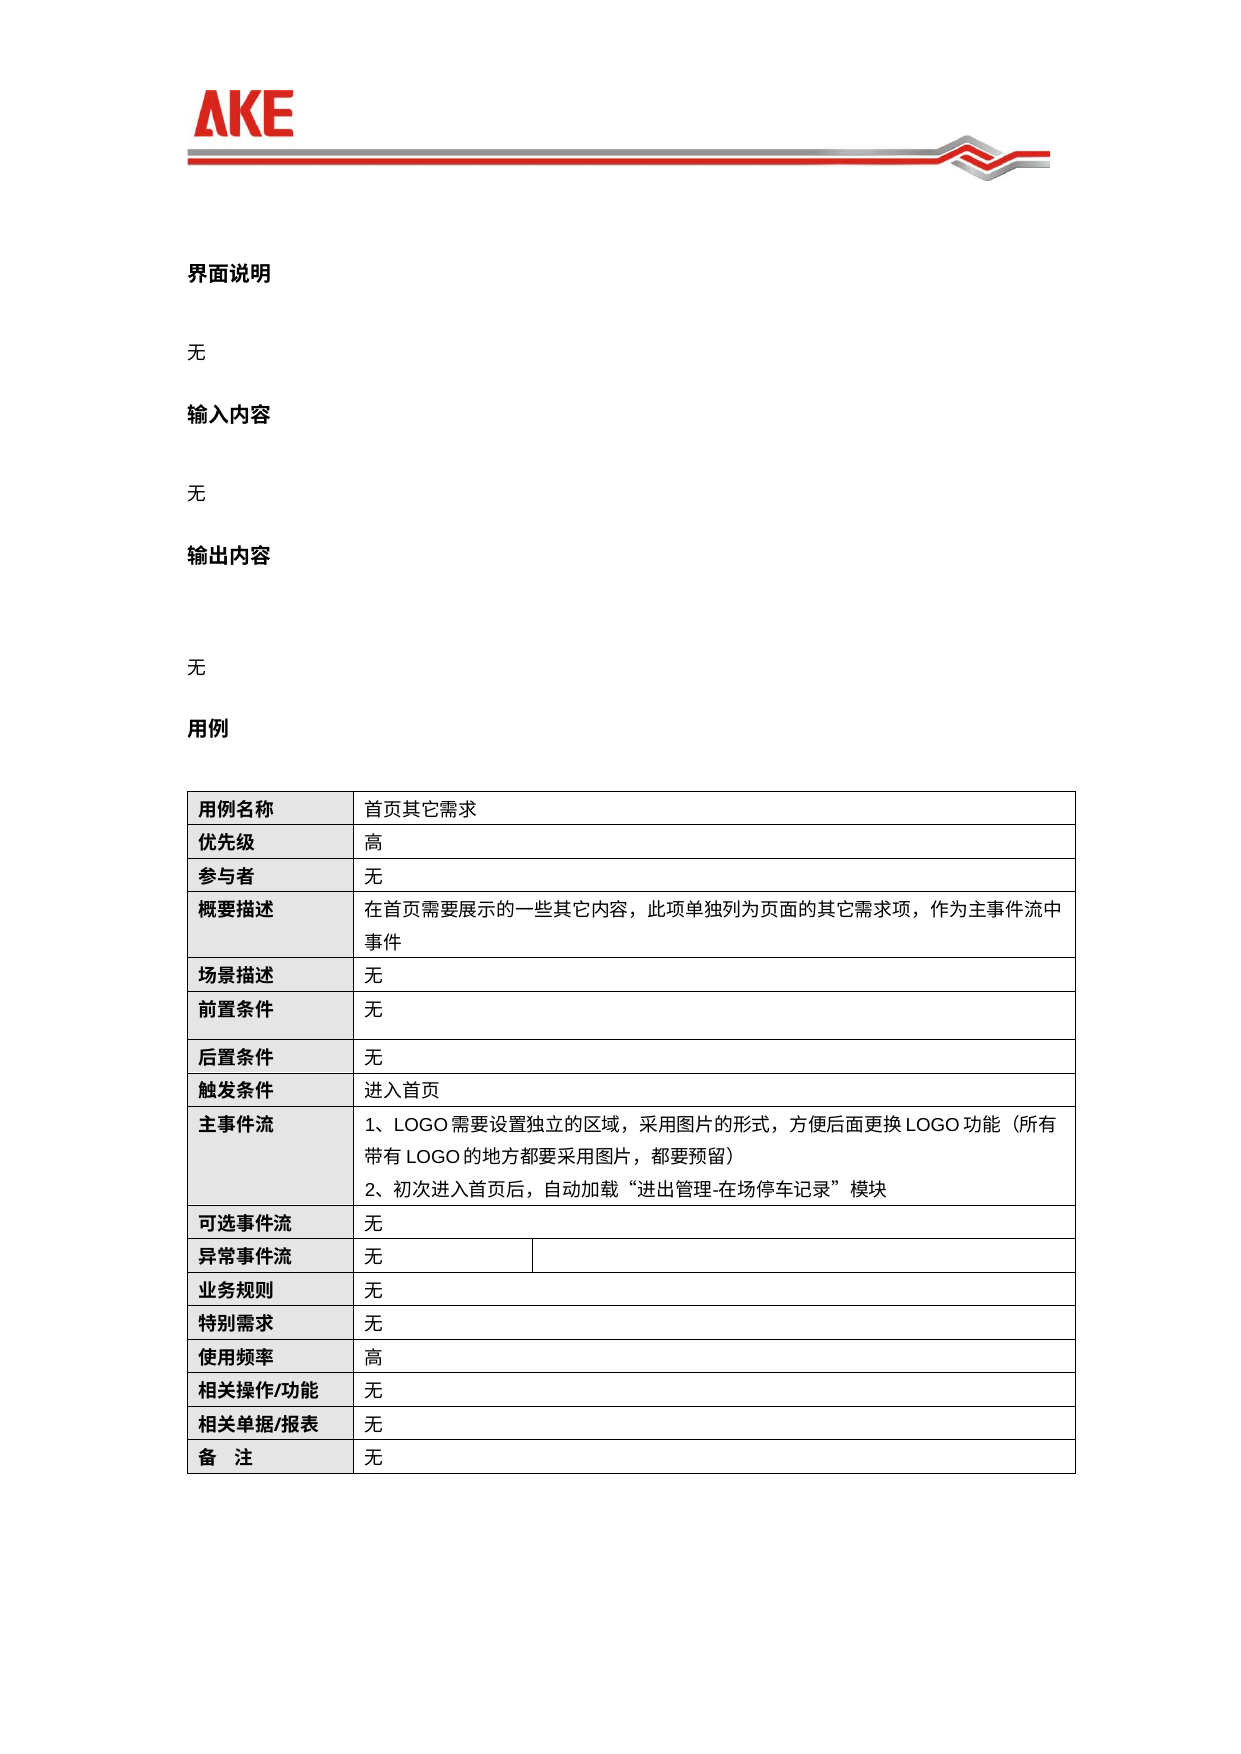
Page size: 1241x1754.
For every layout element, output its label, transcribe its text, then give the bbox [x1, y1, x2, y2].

table_cell 无 [354, 1373, 1075, 1406]
table_cell 相关操作/功能 [188, 1373, 353, 1406]
table_cell 概要描述 [188, 892, 353, 957]
table_cell 无 [354, 1407, 1075, 1439]
table_cell 进入首页 [354, 1074, 1075, 1106]
text 界面说明 [187, 256, 1053, 288]
table_cell 无 [354, 1440, 1075, 1473]
table_cell 无 [354, 992, 1075, 1039]
table_cell 触发条件 [188, 1074, 353, 1106]
table_cell 无 [354, 859, 1075, 891]
table_cell 高 [354, 825, 1075, 858]
table_cell 高 [354, 1340, 1075, 1372]
text 无 [187, 476, 1053, 509]
table_cell 无 [354, 958, 1075, 991]
table_cell LOGO需要设置独立的区域，采用图片的形式，方便后面更换LOGO功能（所有带有LOGO的地方都要采用图片，都要预留） 初次进入首页后，自动加载“进出管理-在场停车记录”模块 [354, 1107, 1075, 1204]
table_cell 备 注 [188, 1440, 353, 1473]
table_cell 异常事件流 [188, 1239, 353, 1272]
table_cell 无 [354, 1306, 1075, 1339]
picture [187, 90, 1050, 181]
table_cell 无 [354, 1040, 1075, 1072]
table_cell 后置条件 [188, 1040, 353, 1072]
text 输出内容 [187, 538, 1053, 570]
text 无 [187, 650, 1053, 682]
table_cell 优先级 [188, 825, 353, 858]
text 无 [187, 335, 1053, 368]
table_cell 参与者 [188, 859, 353, 891]
table_cell 主事件流 [188, 1107, 353, 1204]
table_cell 无 [354, 1206, 1075, 1238]
table_cell 在首页需要展示的一些其它内容，此项单独列为页面的其它需求项，作为主事件流中事件 [354, 892, 1075, 957]
table_cell 无 [354, 1239, 532, 1272]
table_cell 使用频率 [188, 1340, 353, 1372]
table_cell 前置条件 [188, 992, 353, 1039]
table_cell 特别需求 [188, 1306, 353, 1339]
text 用例 [187, 711, 1053, 744]
table_cell 业务规则 [188, 1273, 353, 1305]
table_cell [533, 1239, 1075, 1272]
table_header 首页其它需求 [354, 792, 1075, 824]
text 输入内容 [187, 397, 1053, 429]
table_cell 无 [354, 1273, 1075, 1305]
table_header 用例名称 [188, 792, 353, 824]
table_cell 场景描述 [188, 958, 353, 991]
table_cell 可选事件流 [188, 1206, 353, 1238]
table_cell 相关单据/报表 [188, 1407, 353, 1439]
